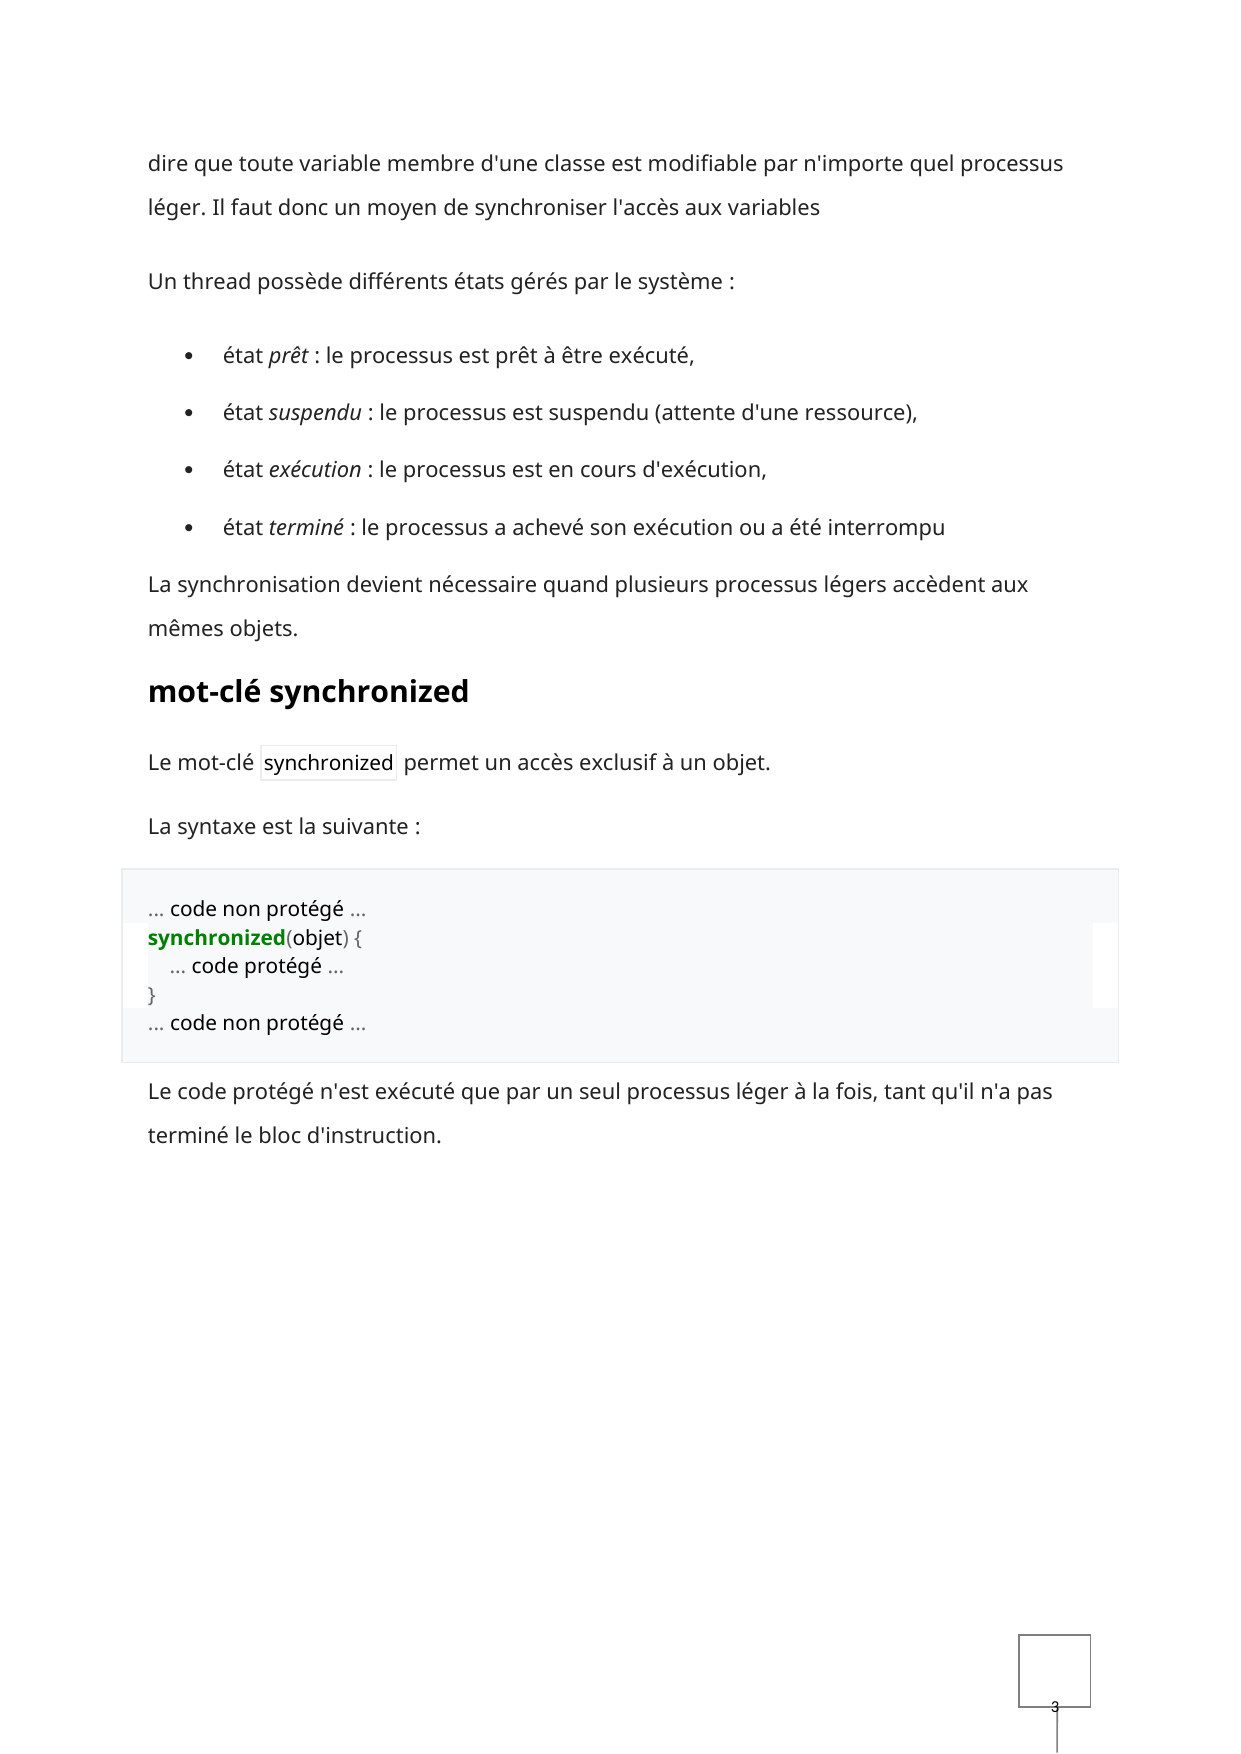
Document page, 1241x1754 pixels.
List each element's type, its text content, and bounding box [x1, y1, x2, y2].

list état suspendu : le processus est suspendu (attente d'une ressource), [185, 397, 1093, 427]
text Le mot-clé synchronized permet un accès exclusif à un objet. [262, 746, 396, 779]
text La syntaxe est la suivante : [148, 811, 1093, 841]
text ... code protégé ... [148, 951, 1093, 980]
text synchronized(objet) { [148, 923, 1093, 951]
list état terminé : le processus a achevé son exécution ou a été interrompu [185, 512, 1093, 541]
list état exécution : le processus est en cours d'exécution, [185, 454, 1093, 484]
text Le mot-clé synchronized permet un accès exclusif à un objet. [397, 745, 1093, 781]
text ... code non protégé ... [123, 870, 1118, 923]
text Le mot-clé synchronized permet un accès exclusif à un objet. [148, 745, 260, 781]
text mot-clé synchronized [148, 671, 1093, 712]
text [148, 148, 1093, 222]
text ... code non protégé ... [123, 982, 1118, 1062]
text La synchronisation devient nécessaire quand plusieurs processus légers accèdent aux mêmes objets. [148, 569, 1093, 643]
text Le code protégé n'est exécuté que par un seul processus léger à la fois, tant qu'il n'a pas terminé le bloc d'instruction. [148, 1076, 1093, 1150]
text Un thread possède différents états gérés par le système : [148, 266, 1093, 296]
list état prêt : le processus est prêt à être exécuté, [185, 340, 1093, 370]
